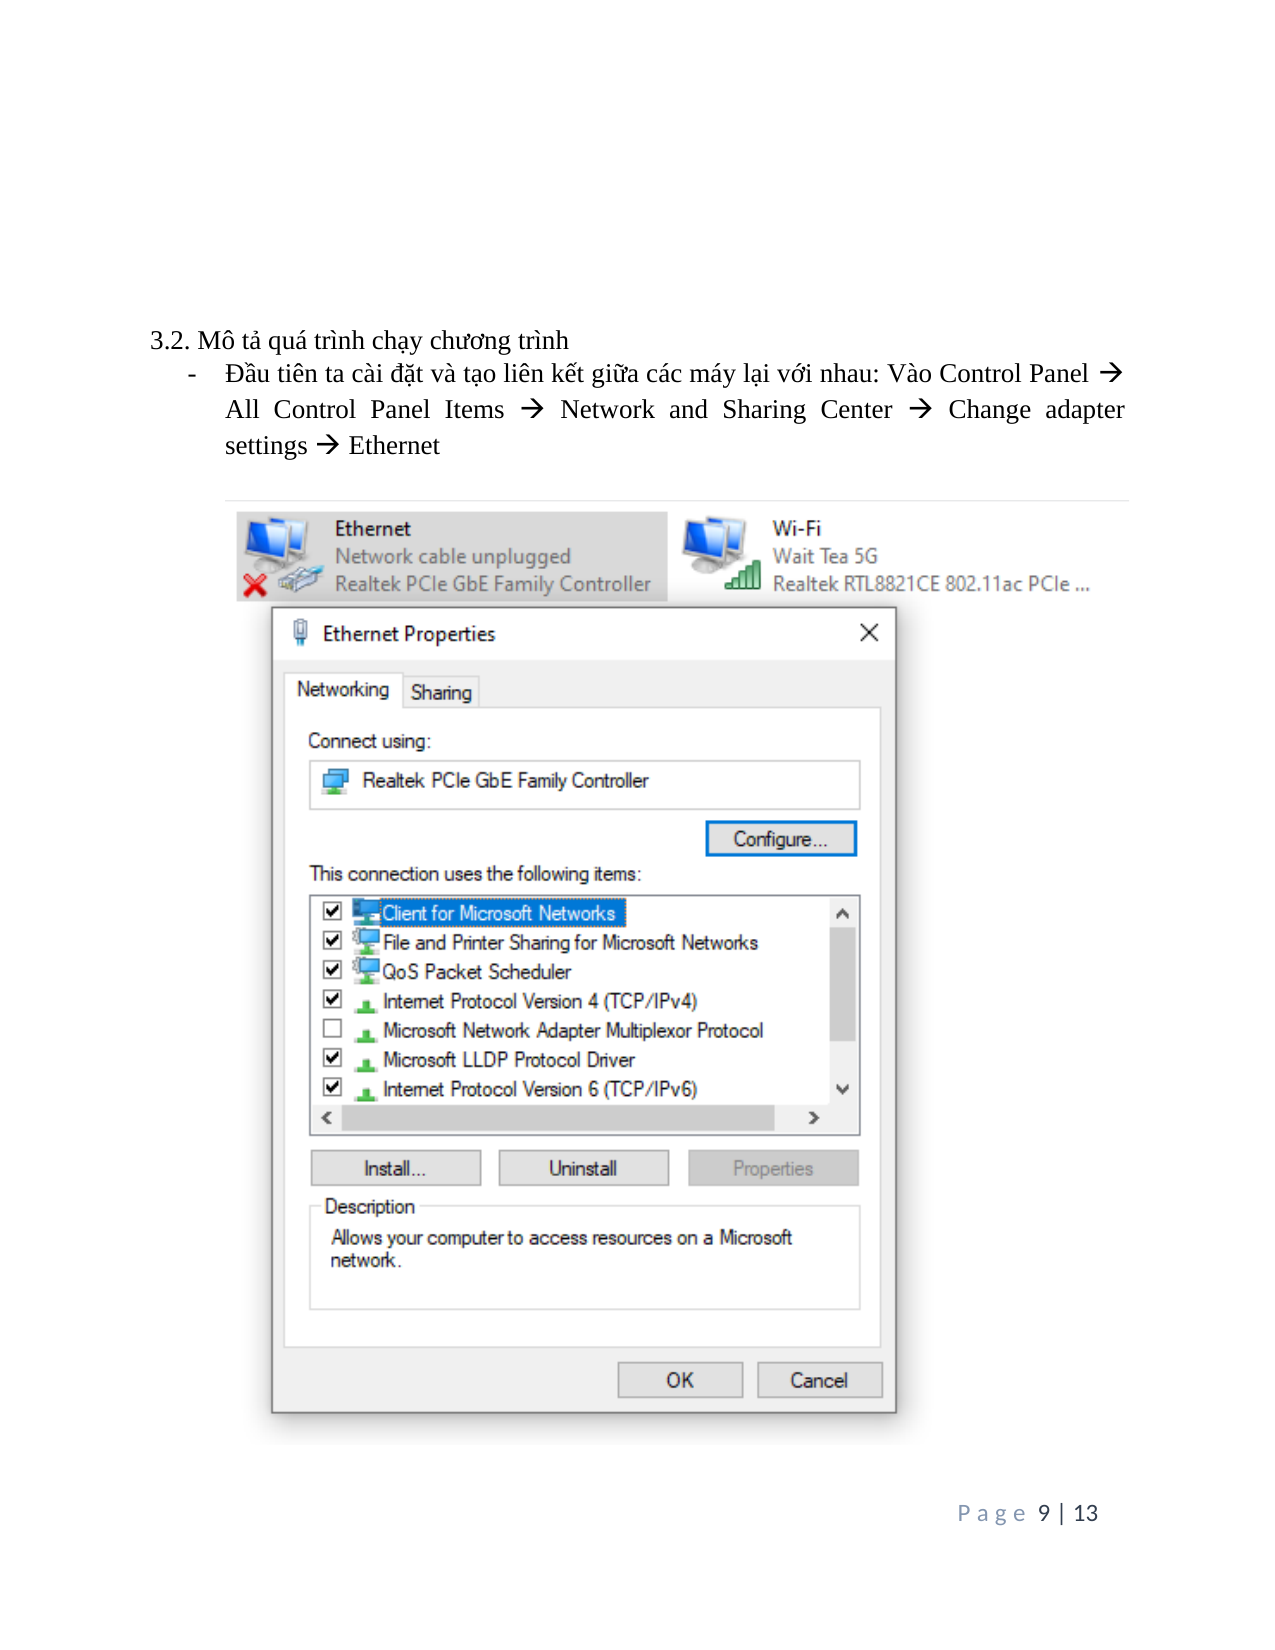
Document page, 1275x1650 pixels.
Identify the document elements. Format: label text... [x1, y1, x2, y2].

picture [225, 500, 1130, 1445]
list Đầu tiên ta cài đặt và tạo liên kết giữa các máy lại với nhau: Vào Control Panel All Control Panel Items Network and Sharing Center Change adapter settings Ethernet [187, 357, 1125, 460]
subtitle 3.2. Mô tả quá trình chạy chương trình [150, 324, 1125, 355]
